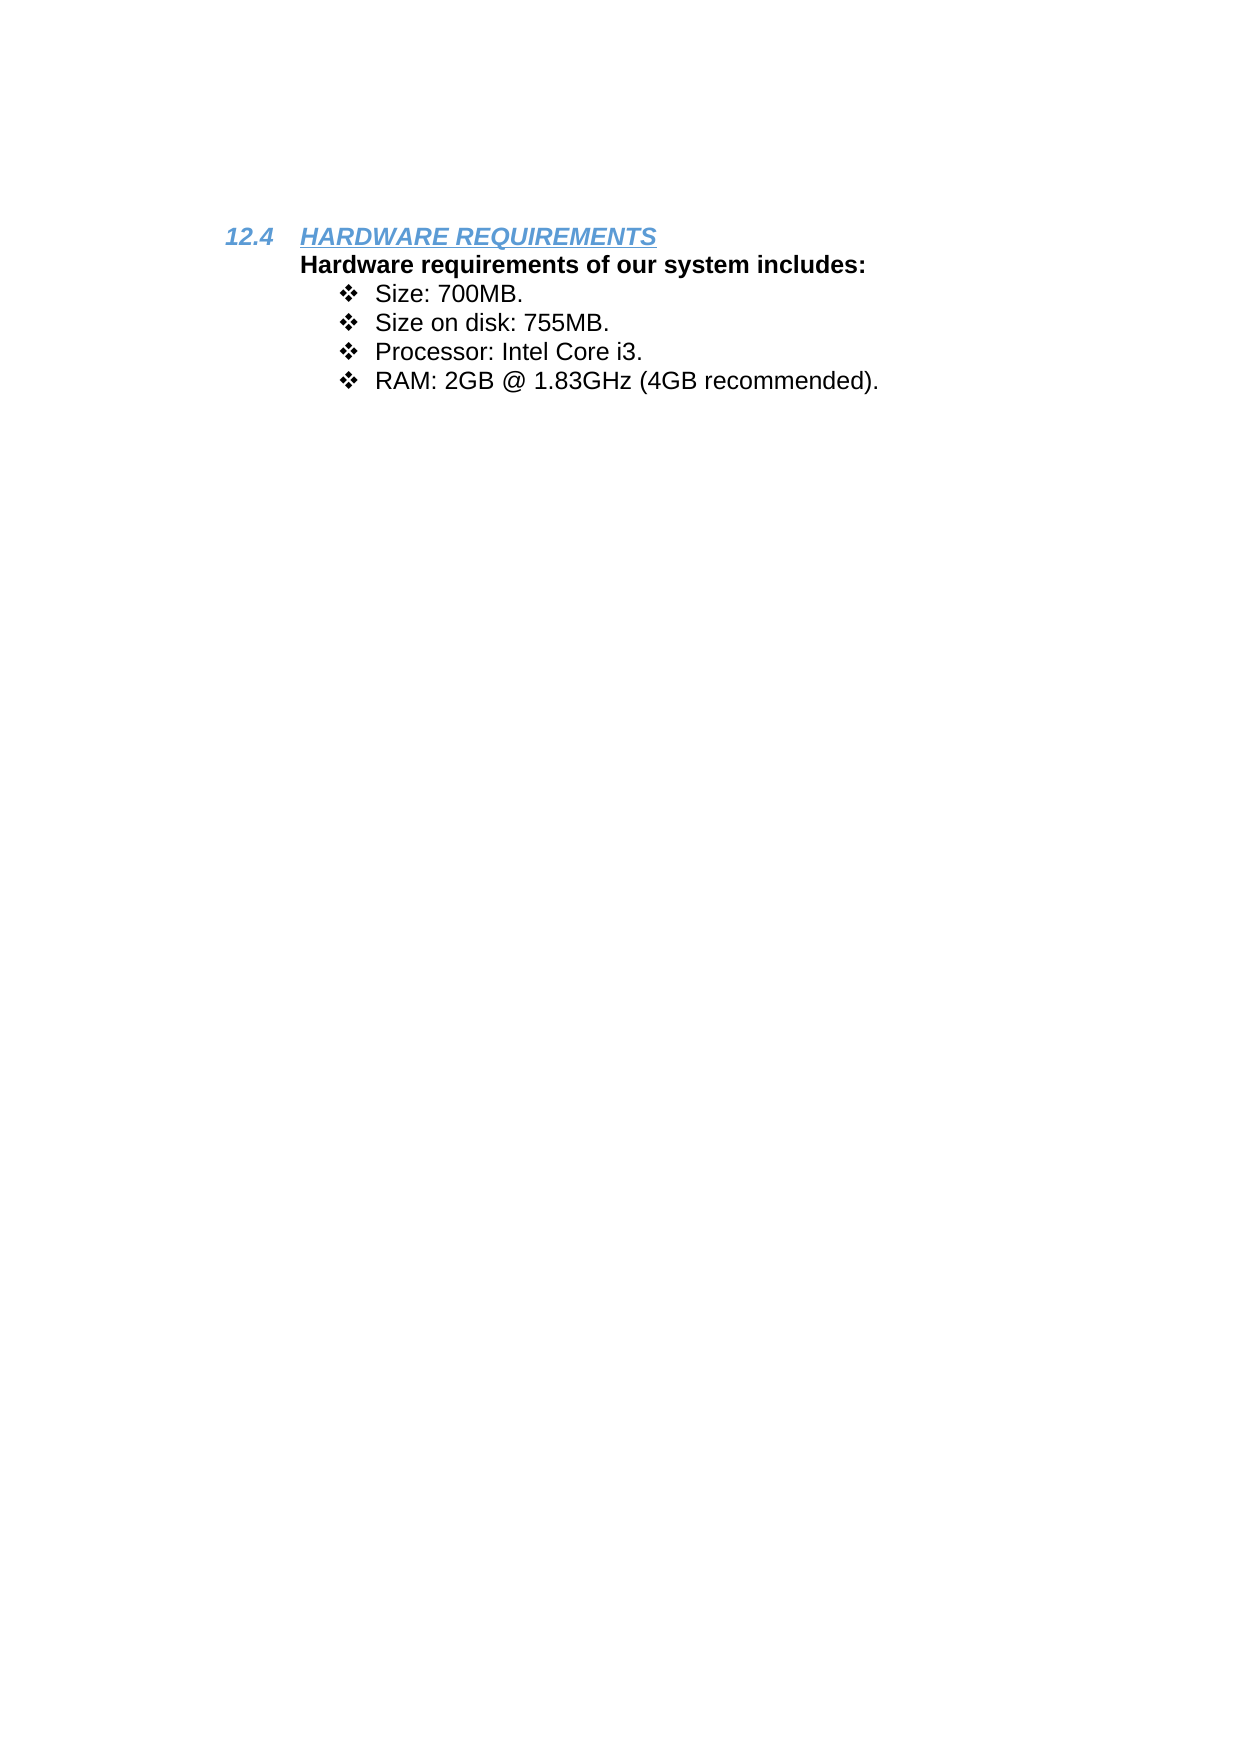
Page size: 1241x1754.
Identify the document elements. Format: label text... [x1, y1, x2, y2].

list RAM: 2GB @ 1.83GHz (4GB recommended). [337, 366, 1090, 394]
list Size on disk: 755MB. [337, 308, 1090, 337]
list Size: 700MB. [337, 279, 1090, 308]
list Hardware requirements of our system includes: [300, 250, 1090, 279]
list Processor: Intel Core i3. [337, 337, 1090, 366]
list HARDWARE REQUIREMENTS [225, 222, 1090, 250]
